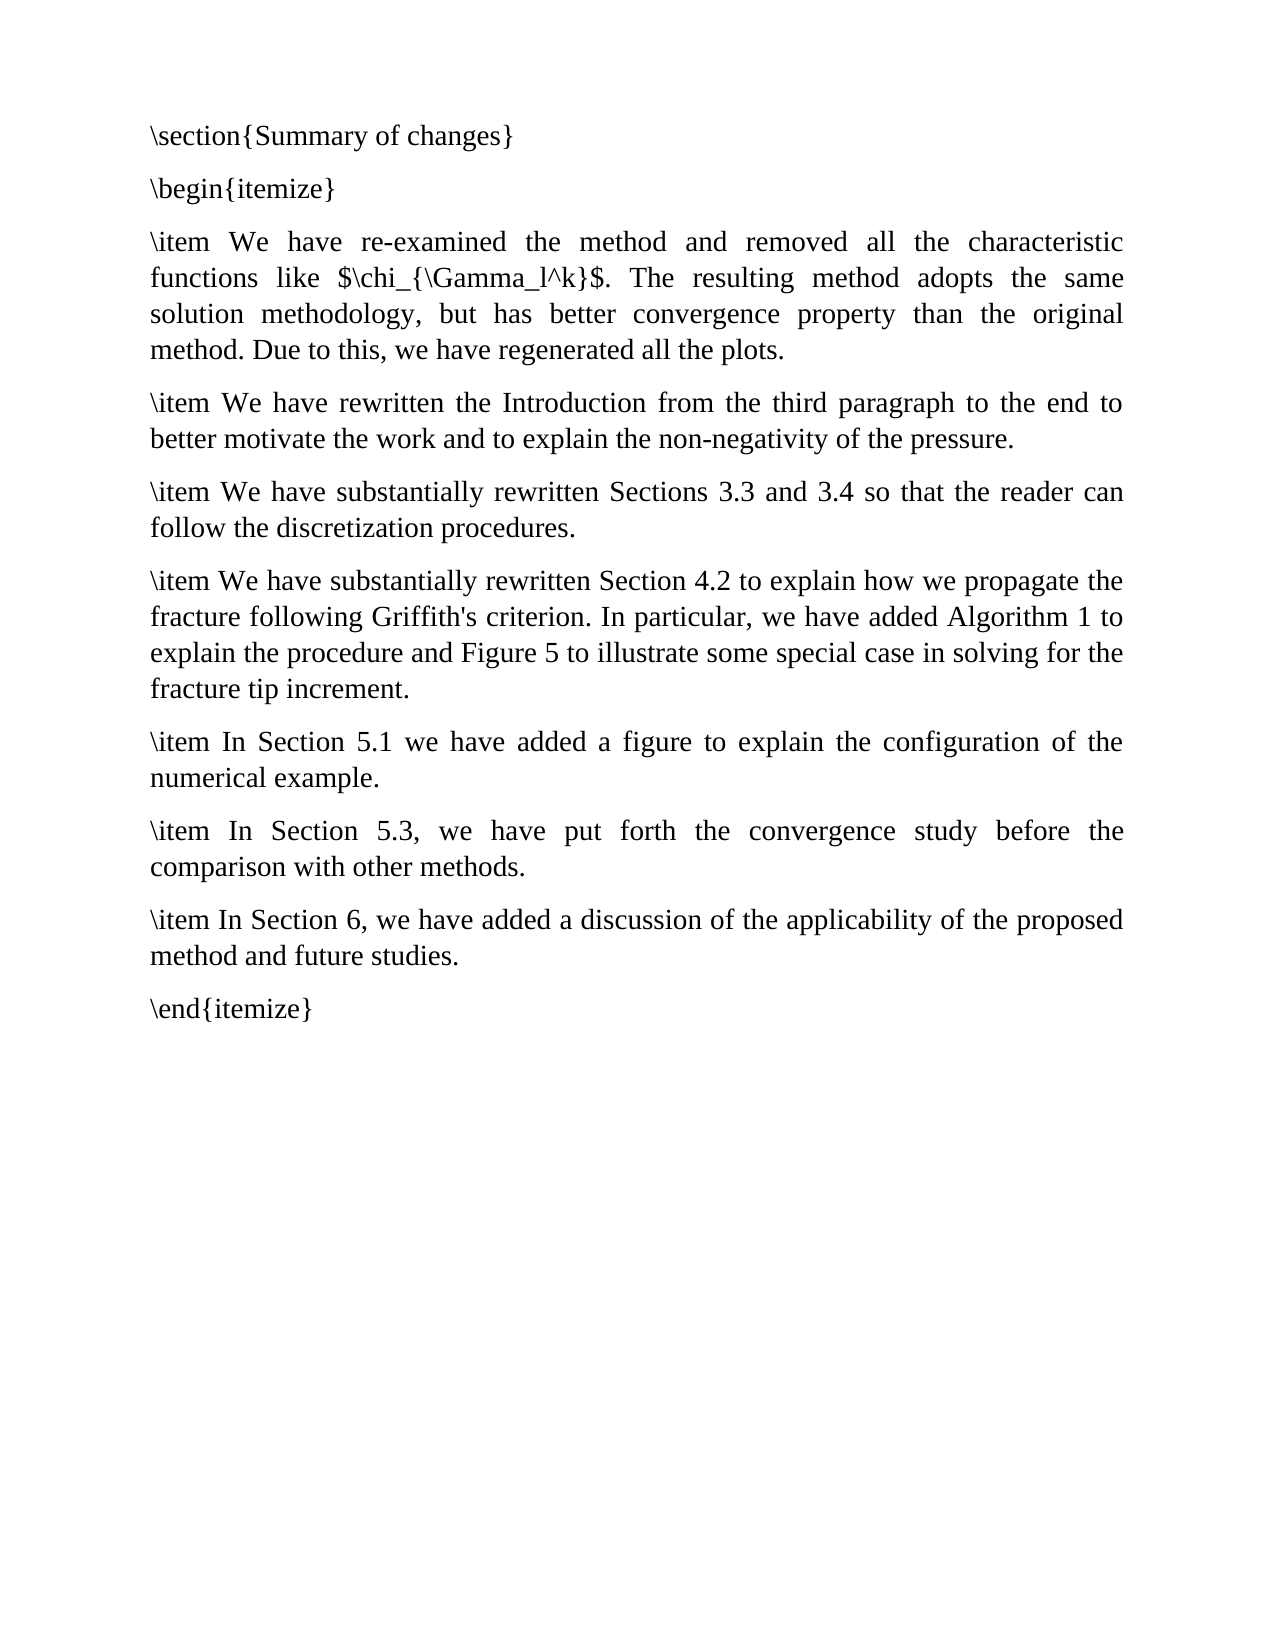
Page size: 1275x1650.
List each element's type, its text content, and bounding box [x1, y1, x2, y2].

text \begin{itemize} [150, 171, 1125, 205]
text \item We have rewritten the Introduction from the third paragraph to the end to better motivate the work and to explain the non-negativity of the pressure. [150, 385, 1125, 455]
text \section{Summary of changes} [150, 118, 1125, 152]
text \item We have re-examined the method and removed all the characteristic functions like $\chi_{\Gamma_l^k}$. The resulting method adopts the same solution methodology, but has better convergence property than the original method. Due to this, we have regenerated all the plots. [150, 224, 1125, 366]
text \item In Section 5.3, we have put forth the convergence study before the comparison with other methods. [150, 813, 1125, 883]
text \end{itemize} [150, 991, 1125, 1025]
text \item We have substantially rewritten Sections 3.3 and 3.4 so that the reader can follow the discretization procedures. [150, 474, 1125, 544]
text \item In Section 6, we have added a discussion of the applicability of the proposed method and future studies. [150, 902, 1125, 972]
text \item We have substantially rewritten Section 4.2 to explain how we propagate the fracture following Griffith's criterion. In particular, we have added Algorithm 1 to explain the procedure and Figure 5 to illustrate some special case in solving for the fracture tip increment. [150, 563, 1125, 705]
text \item In Section 5.1 we have added a figure to explain the configuration of the numerical example. [150, 724, 1125, 794]
